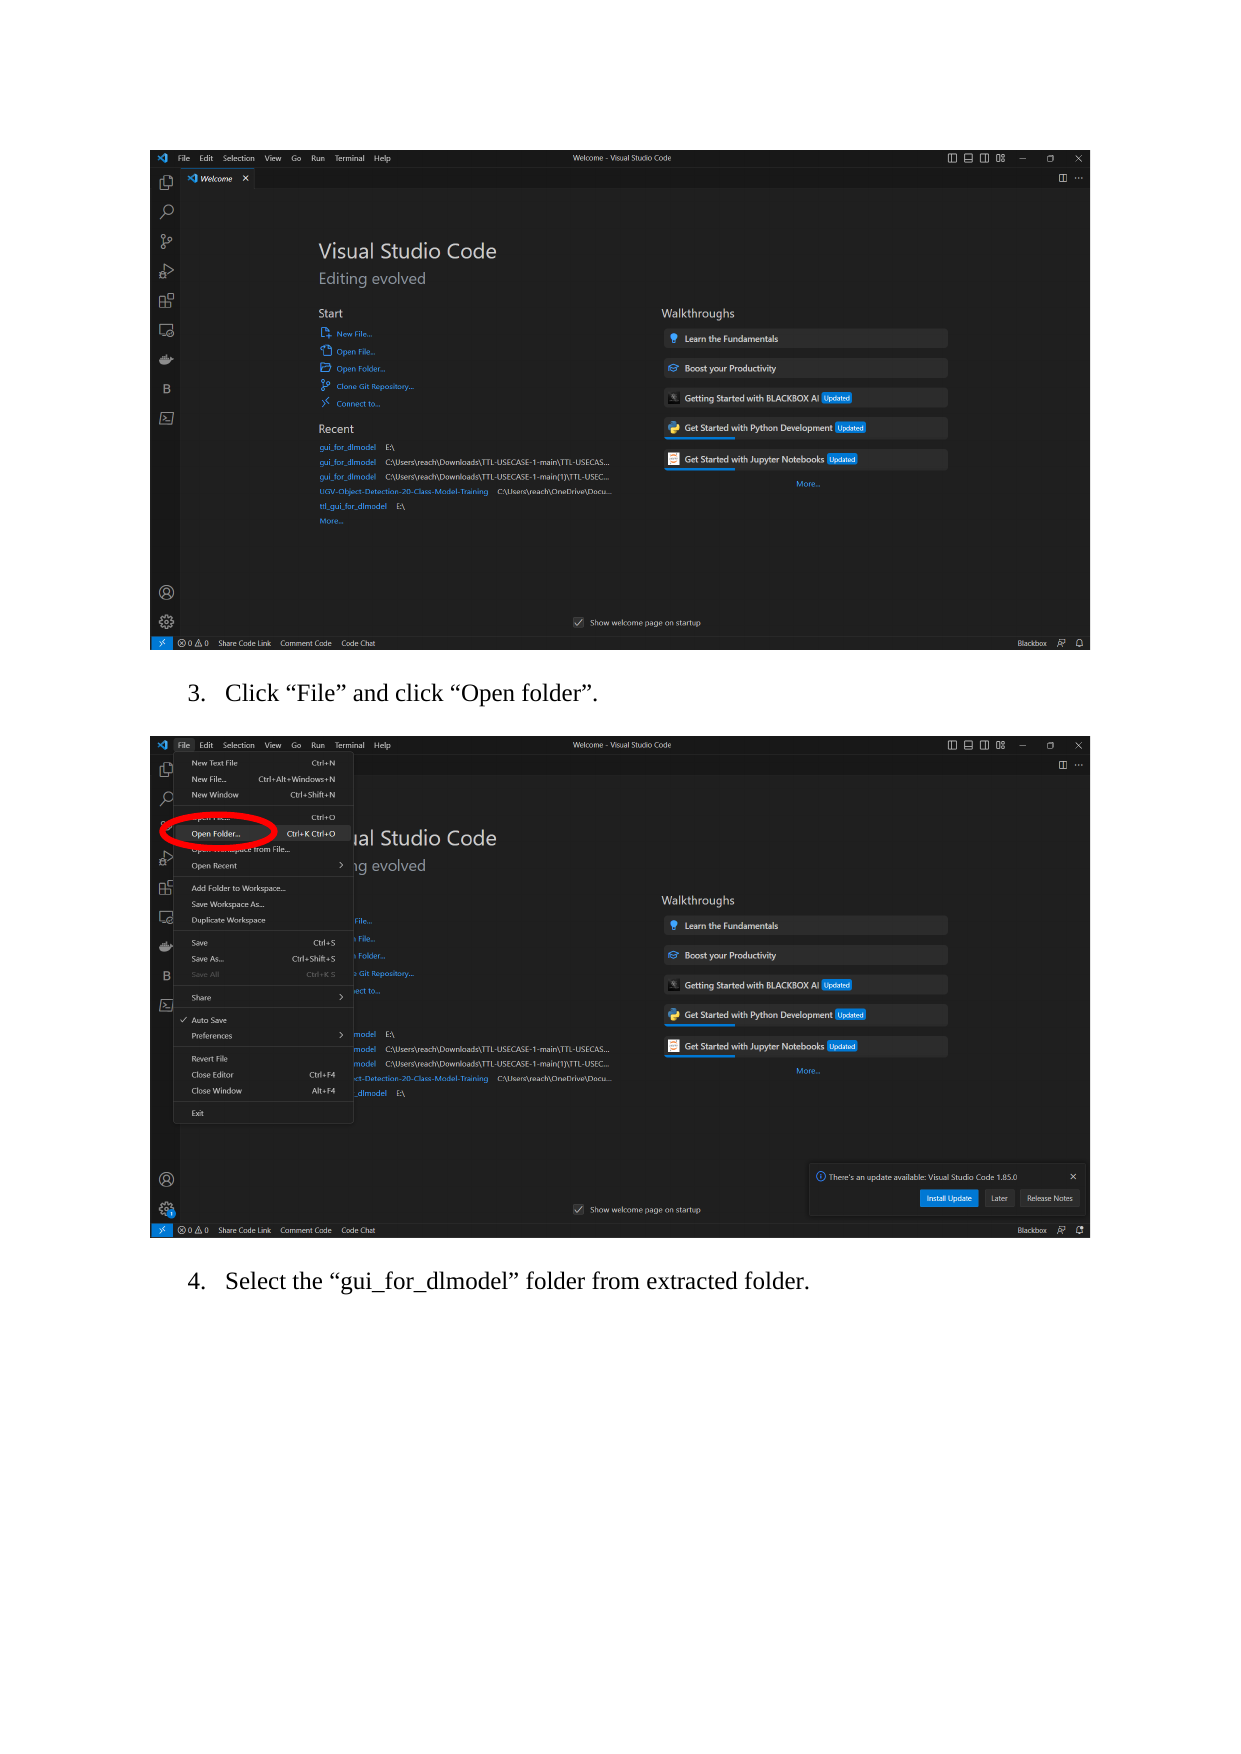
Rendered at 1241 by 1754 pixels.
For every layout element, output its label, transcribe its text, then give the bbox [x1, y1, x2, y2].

list Click “File” and click “Open folder”. [187, 678, 1090, 707]
list Select the “gui_for_dlmodel” folder from extracted folder. [187, 1266, 1090, 1295]
picture [150, 736, 1091, 1238]
picture [150, 150, 1091, 650]
